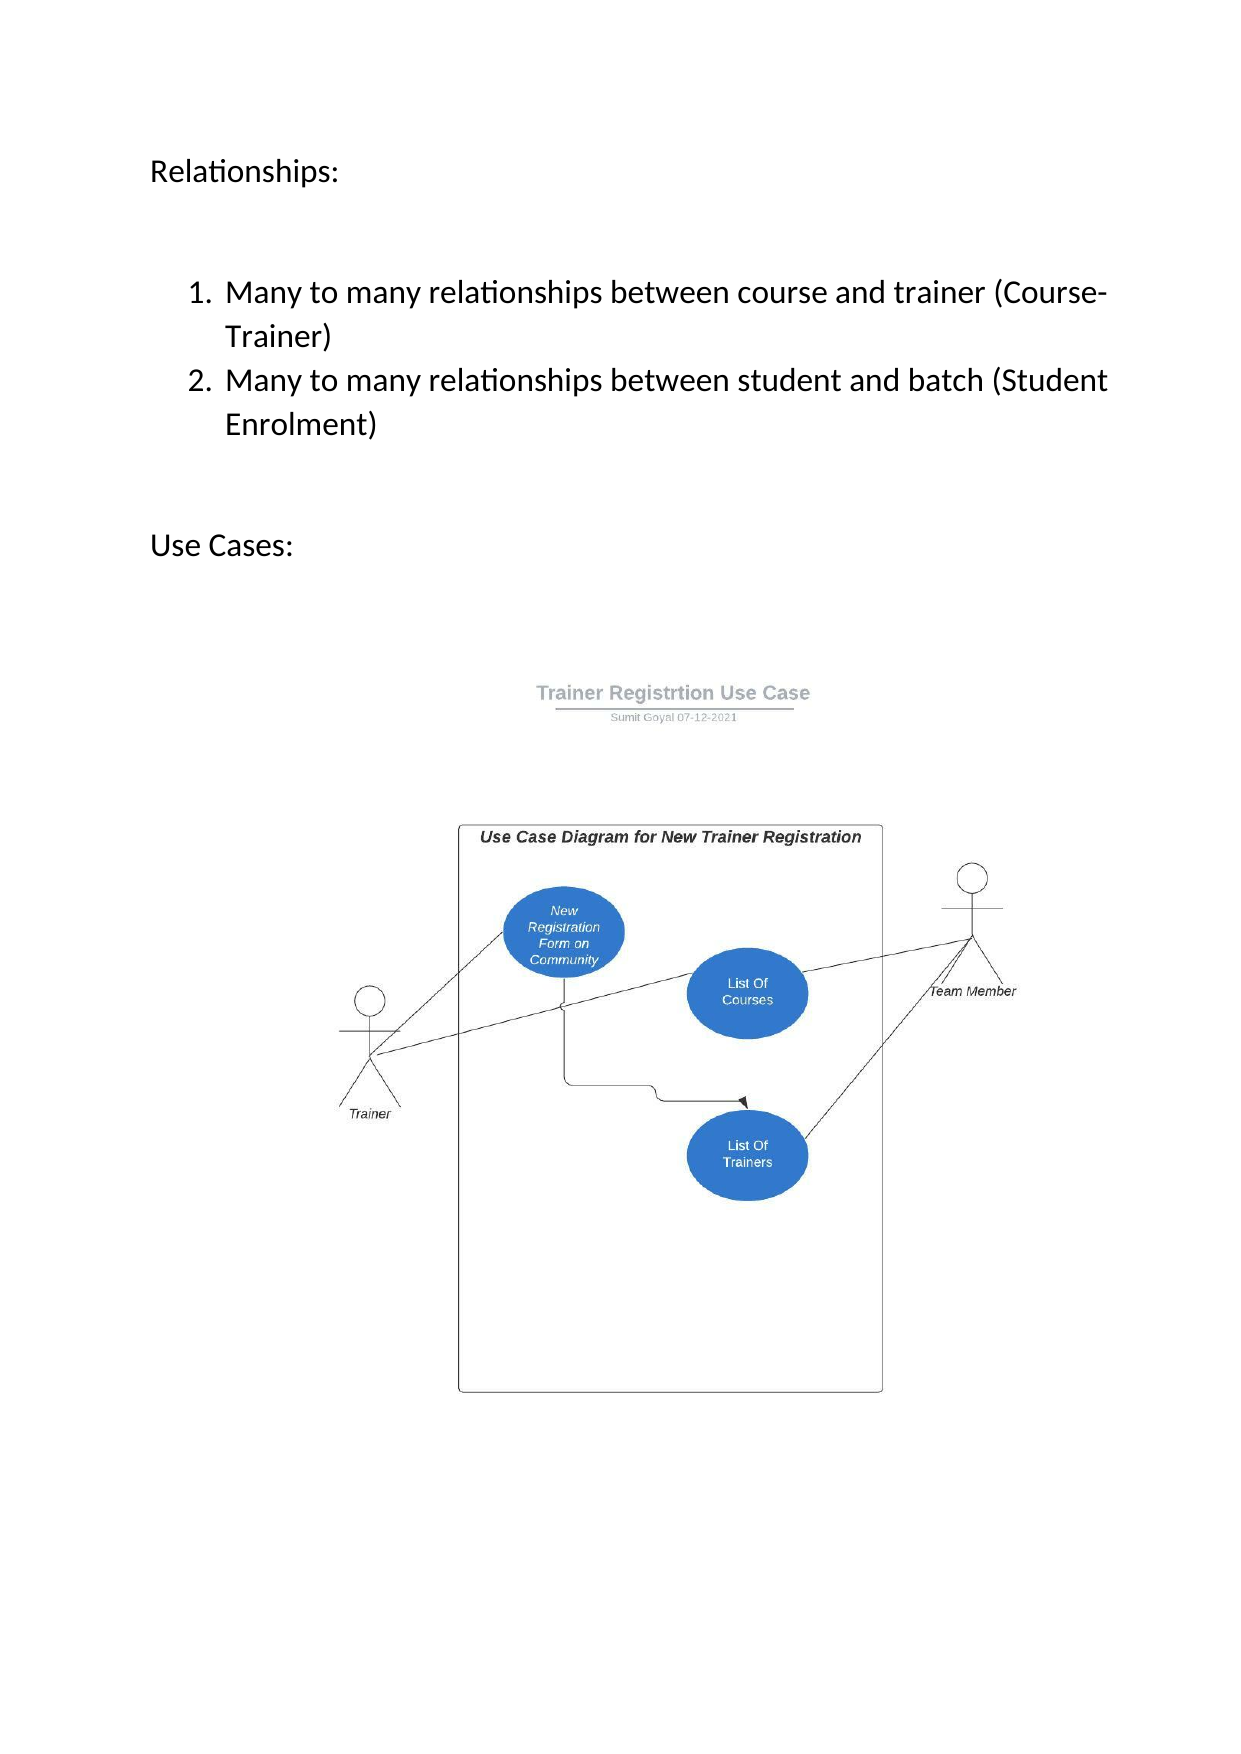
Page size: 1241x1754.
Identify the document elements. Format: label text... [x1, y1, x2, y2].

list Many to many relationships between student and batch (Student Enrolment) [187, 359, 1167, 444]
text Relationships: [150, 150, 1167, 191]
text Use Cases: [150, 524, 1167, 565]
picture [150, 645, 1177, 1454]
list Many to many relationships between course and trainer (Course-Trainer) [187, 271, 1167, 356]
